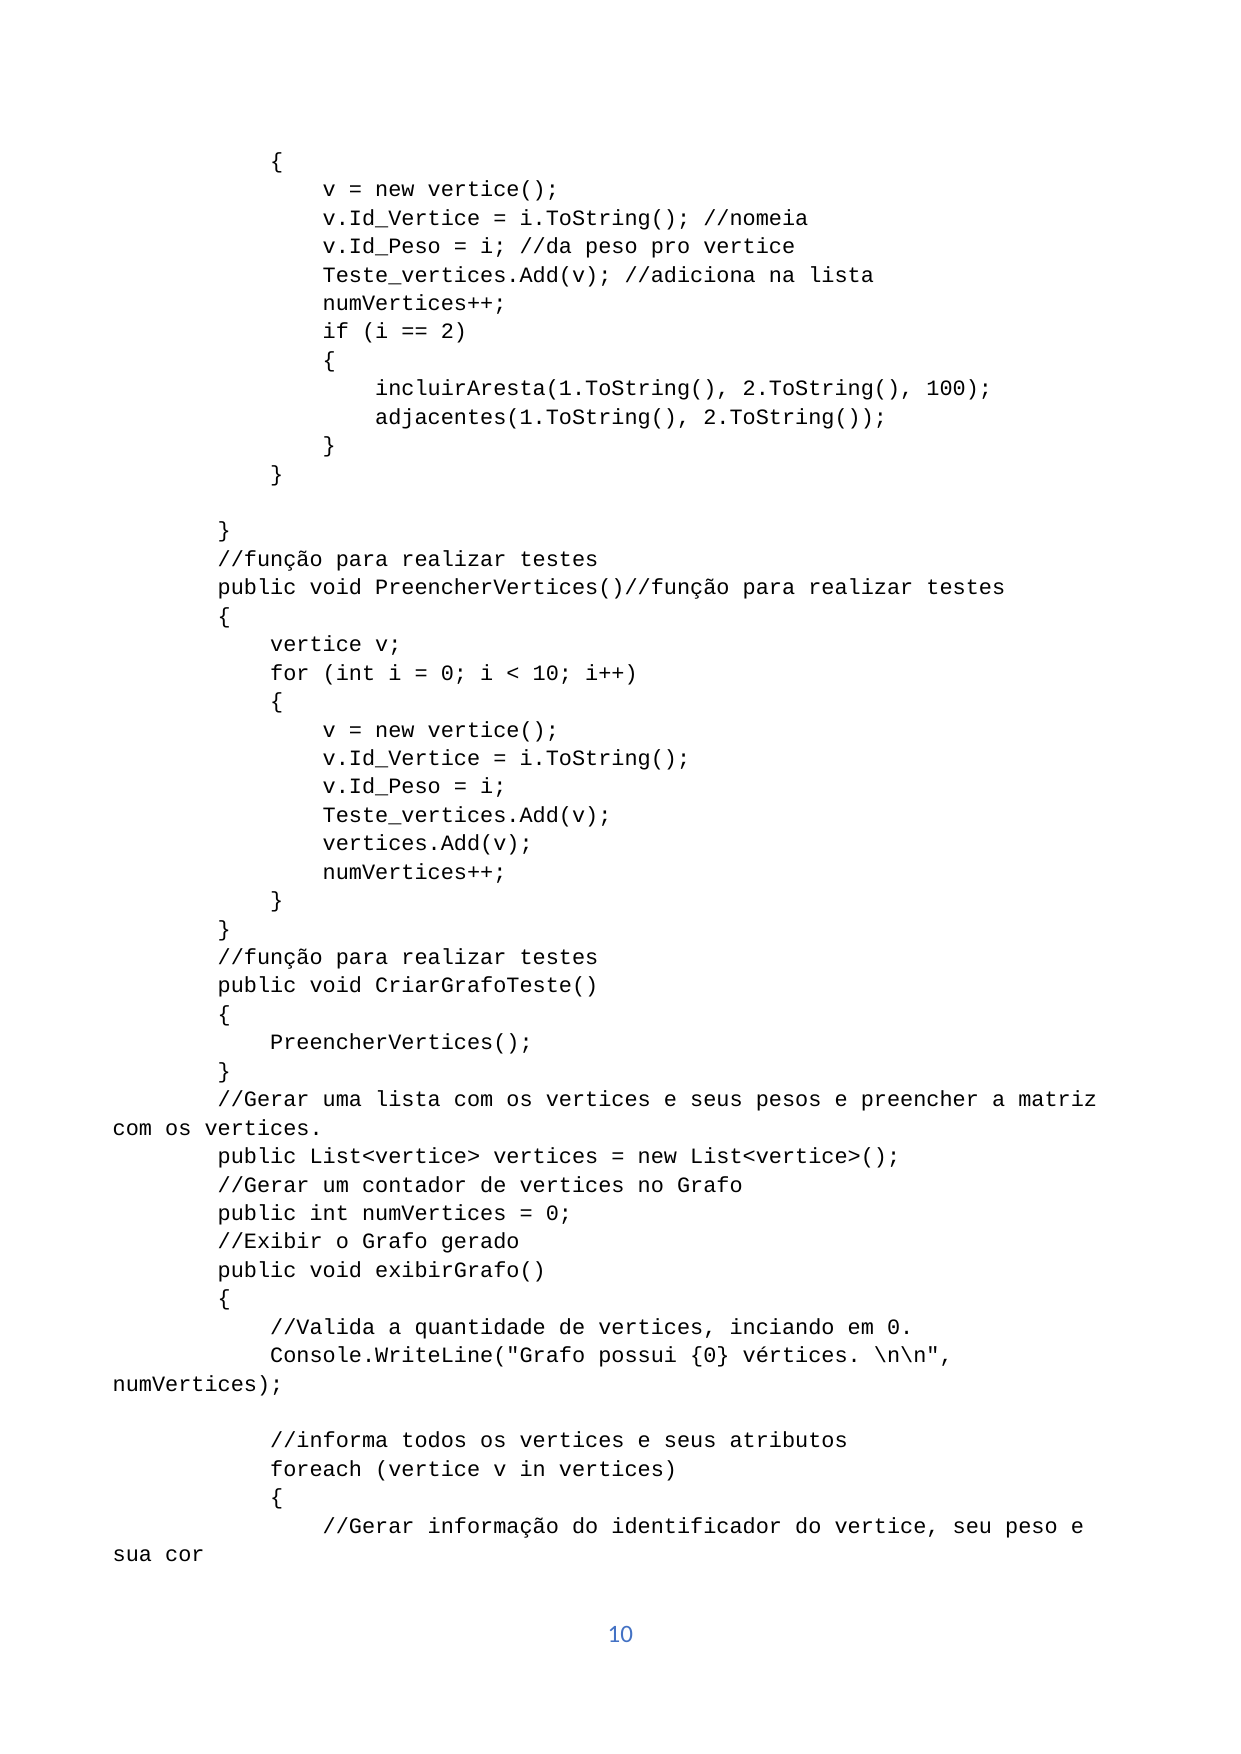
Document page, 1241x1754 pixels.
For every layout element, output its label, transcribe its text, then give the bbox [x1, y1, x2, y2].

text Teste_vertices.Add(v); //adiciona na lista [112, 264, 1128, 288]
text numVertices++; [112, 861, 1128, 886]
text //função para realizar testes [112, 548, 1128, 573]
text { [112, 150, 1128, 175]
text Teste_vertices.Add(v); [112, 804, 1128, 829]
text public int numVertices = 0; [112, 1202, 1128, 1227]
text adjacentes(1.ToString(), 2.ToString()); [112, 406, 1128, 431]
text public void CriarGrafoTeste() [112, 975, 1128, 999]
text //informa todos os vertices e seus atributos [112, 1430, 1128, 1454]
text Console.WriteLine("Grafo possui {0} vértices. \n\n", numVertices); [112, 1344, 1128, 1398]
text //função para realizar testes [112, 946, 1128, 971]
text foreach (vertice v in vertices) [112, 1458, 1128, 1483]
text if (i == 2) [112, 321, 1128, 345]
text vertices.Add(v); [112, 832, 1128, 857]
text { [112, 1003, 1128, 1028]
text //Exibir o Grafo gerado [112, 1231, 1128, 1255]
text //Gerar um contador de vertices no Grafo [112, 1174, 1128, 1198]
text v = new vertice(); [112, 719, 1128, 743]
text v.Id_Vertice = i.ToString(); //nomeia [112, 207, 1128, 232]
text incluirAresta(1.ToString(), 2.ToString(), 100); [112, 377, 1128, 402]
text v.Id_Peso = i; [112, 776, 1128, 800]
text { [112, 349, 1128, 374]
text public List<vertice> vertices = new List<vertice>(); [112, 1145, 1128, 1170]
text } [112, 918, 1128, 943]
text v = new vertice(); [112, 178, 1128, 203]
text { [112, 690, 1128, 715]
text } [112, 434, 1128, 459]
text numVertices++; [112, 292, 1128, 317]
text //Valida a quantidade de vertices, inciando em 0. [112, 1316, 1128, 1341]
text v.Id_Vertice = i.ToString(); [112, 747, 1128, 772]
text //Gerar informação do identificador do vertice, seu peso e sua cor [112, 1515, 1128, 1568]
text } [112, 463, 1128, 488]
text } [112, 1060, 1128, 1085]
text } [112, 520, 1128, 544]
text } [112, 889, 1128, 914]
text public void PreencherVertices()//função para realizar testes [112, 577, 1128, 601]
text { [112, 1487, 1128, 1511]
text PreencherVertices(); [112, 1032, 1128, 1056]
text vertice v; [112, 633, 1128, 658]
text public void exibirGrafo() [112, 1259, 1128, 1284]
text for (int i = 0; i < 10; i++) [112, 662, 1128, 687]
text { [112, 605, 1128, 630]
text v.Id_Peso = i; //da peso pro vertice [112, 235, 1128, 260]
text { [112, 1287, 1128, 1312]
text //Gerar uma lista com os vertices e seus pesos e preencher a matriz com os vertices. [112, 1088, 1128, 1142]
